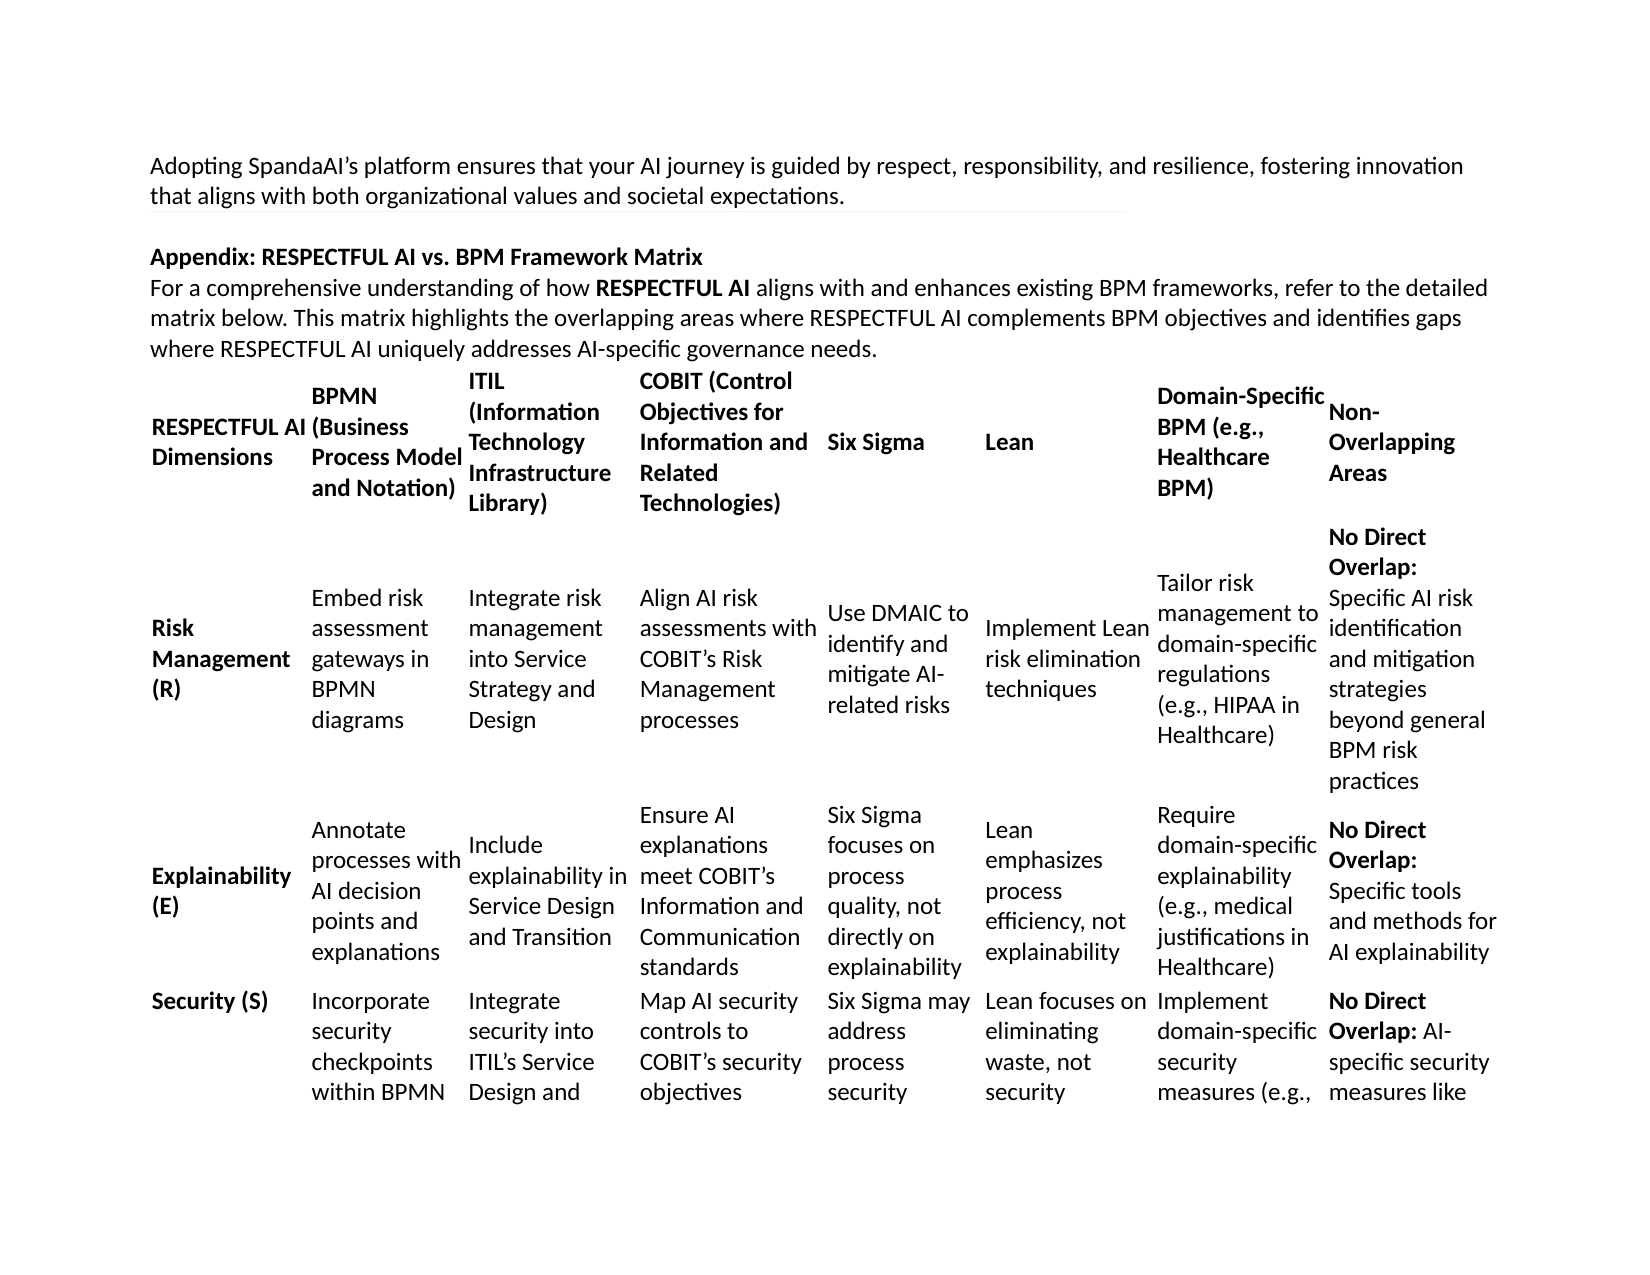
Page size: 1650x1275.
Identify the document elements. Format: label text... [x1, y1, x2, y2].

table_cell Six Sigma focuses on process quality, not directly on explainability [826, 797, 983, 983]
table_header ITIL (Information Technology Infrastructure Library) [467, 364, 638, 519]
table_cell Embed risk assessment gateways in BPMN diagrams [310, 519, 467, 797]
table_cell Implement Lean risk elimination techniques [984, 519, 1155, 797]
table_header Lean [984, 364, 1155, 519]
table_cell Integrate risk management into Service Strategy and Design [467, 519, 638, 797]
text Appendix: RESPECTFUL AI vs. BPM Framework Matrix [150, 242, 1500, 272]
table_header Non-Overlapping Areas [1327, 364, 1500, 519]
table_cell Annotate processes with AI decision points and explanations [310, 797, 467, 983]
table_cell No Direct Overlap: Specific tools and methods for AI explainability [1327, 797, 1500, 983]
text For a comprehensive understanding of how RESPECTFUL AI aligns with and enhances existing BPM frameworks, refer to the detailed matrix below. This matrix highlights the overlapping areas where RESPECTFUL AI complements BPM objectives and identifies gaps where RESPECTFUL AI uniquely addresses AI-specific governance needs. [150, 272, 1500, 364]
table_cell Integrate security into ITIL’s Service Design and Operation [467, 984, 638, 1109]
table_cell Lean focuses on eliminating waste, not security [984, 984, 1155, 1109]
table_cell Implement domain-specific security measures (e.g., data encryption in FinTech) [1155, 984, 1327, 1109]
table_cell Include explainability in Service Design and Transition [467, 797, 638, 983]
table_cell Incorporate security checkpoints within BPMN workflows [310, 984, 467, 1109]
table_cell No Direct Overlap: AI-specific security measures like adversarial robustness [1327, 984, 1500, 1109]
table_header Six Sigma [826, 364, 983, 519]
table_cell Align AI risk assessments with COBIT’s Risk Management processes [638, 519, 826, 797]
table_cell Tailor risk management to domain-specific regulations (e.g., HIPAA in Healthcare) [1155, 519, 1327, 797]
text Adopting SpandaAI’s platform ensures that your AI journey is guided by respect, responsibility, and resilience, fostering innovation that aligns with both organizational values and societal expectations. [150, 150, 1500, 211]
table_cell No Direct Overlap: Specific AI risk identification and mitigation strategies beyond general BPM risk practices [1327, 519, 1500, 797]
table_cell Explainability (E) [150, 797, 310, 983]
table_cell Security (S) [150, 984, 310, 1109]
table_header RESPECTFUL AI Dimensions [150, 364, 310, 519]
table_cell Six Sigma may address process security indirectly through quality [826, 984, 983, 1109]
table_cell Ensure AI explanations meet COBIT’s Information and Communication standards [638, 797, 826, 983]
table_cell Lean emphasizes process efficiency, not explainability [984, 797, 1155, 983]
table_header Domain-Specific BPM (e.g., Healthcare BPM) [1155, 364, 1327, 519]
table_cell Risk Management (R) [150, 519, 310, 797]
table_header COBIT (Control Objectives for Information and Related Technologies) [638, 364, 826, 519]
table_cell Require domain-specific explainability (e.g., medical justifications in Healthcare) [1155, 797, 1327, 983]
table_cell Use DMAIC to identify and mitigate AI-related risks [826, 519, 983, 797]
table_header BPMN (Business Process Model and Notation) [310, 364, 467, 519]
table_cell Map AI security controls to COBIT’s security objectives [638, 984, 826, 1109]
